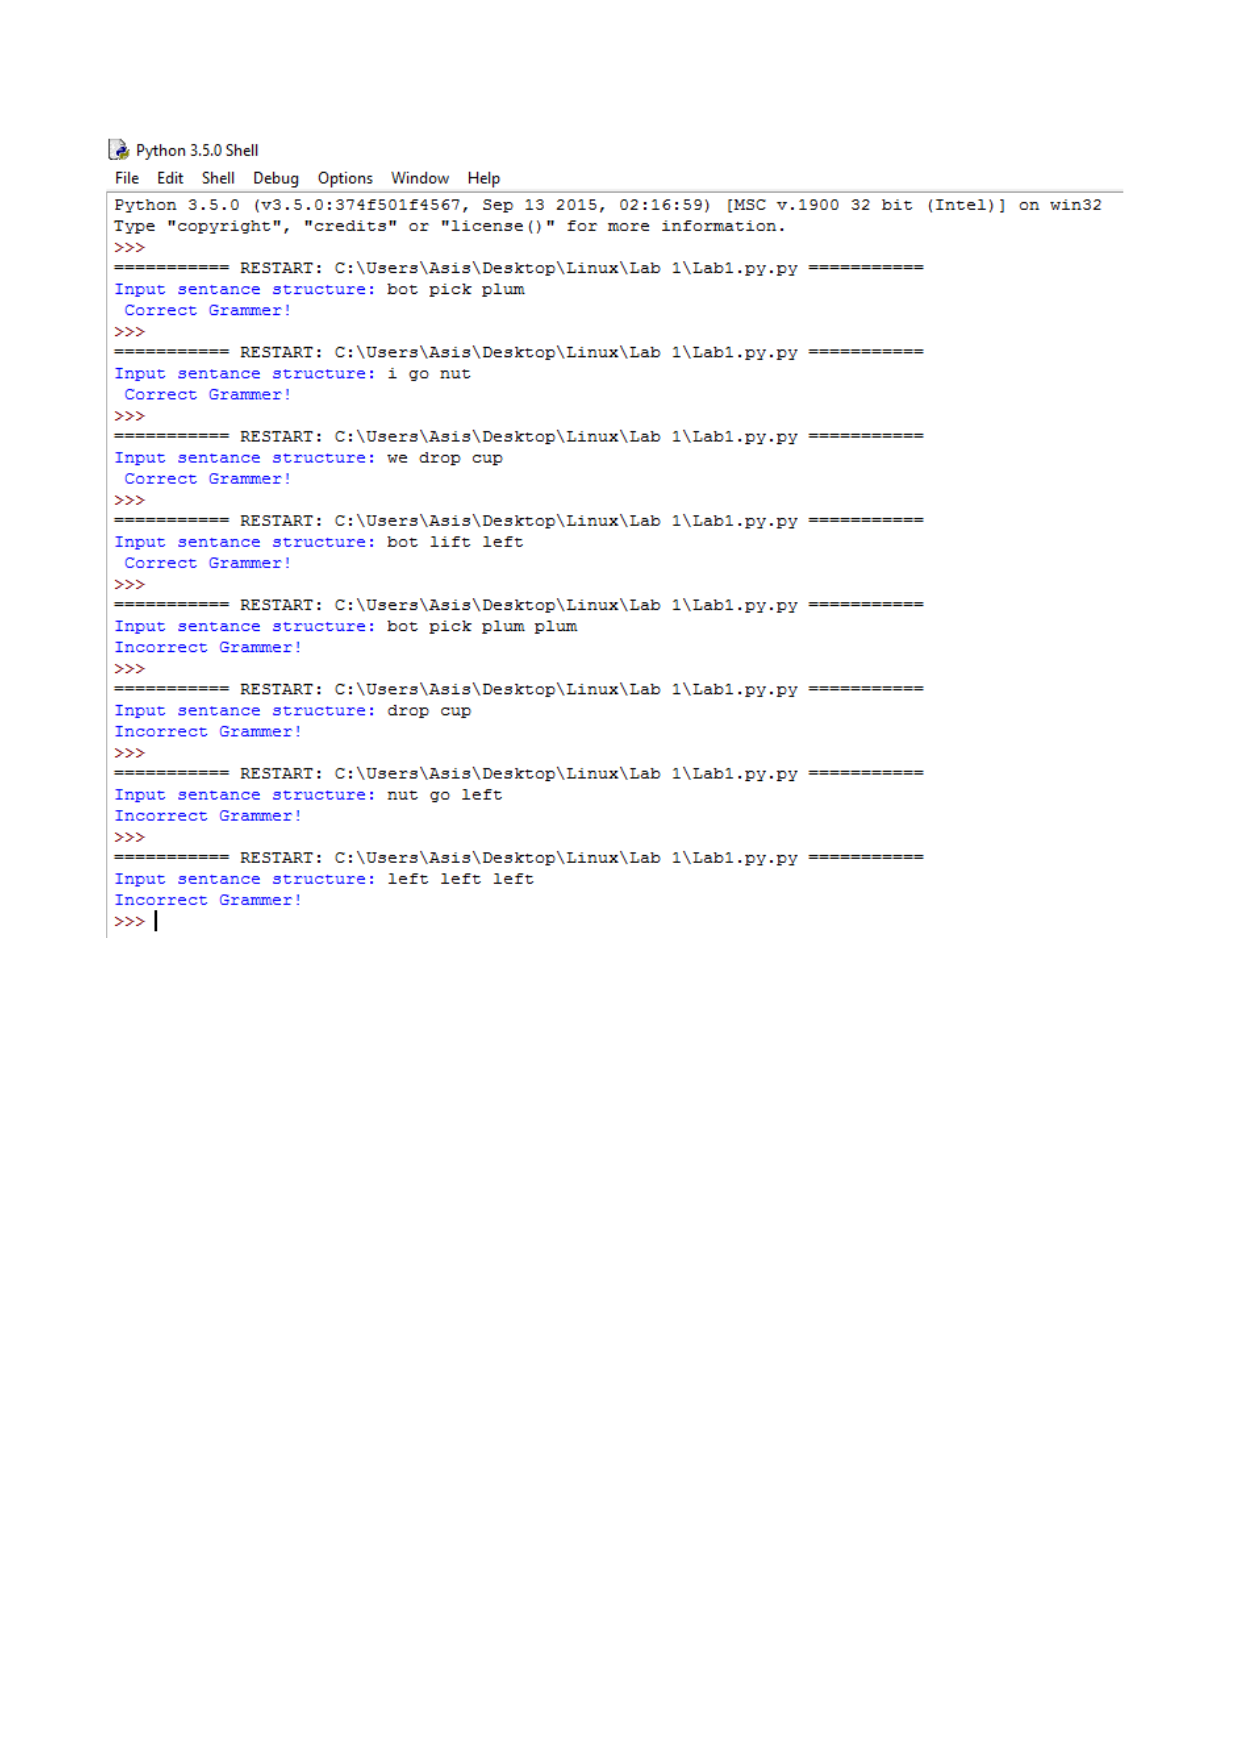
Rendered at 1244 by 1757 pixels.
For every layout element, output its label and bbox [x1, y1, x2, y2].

picture [106, 136, 1124, 938]
